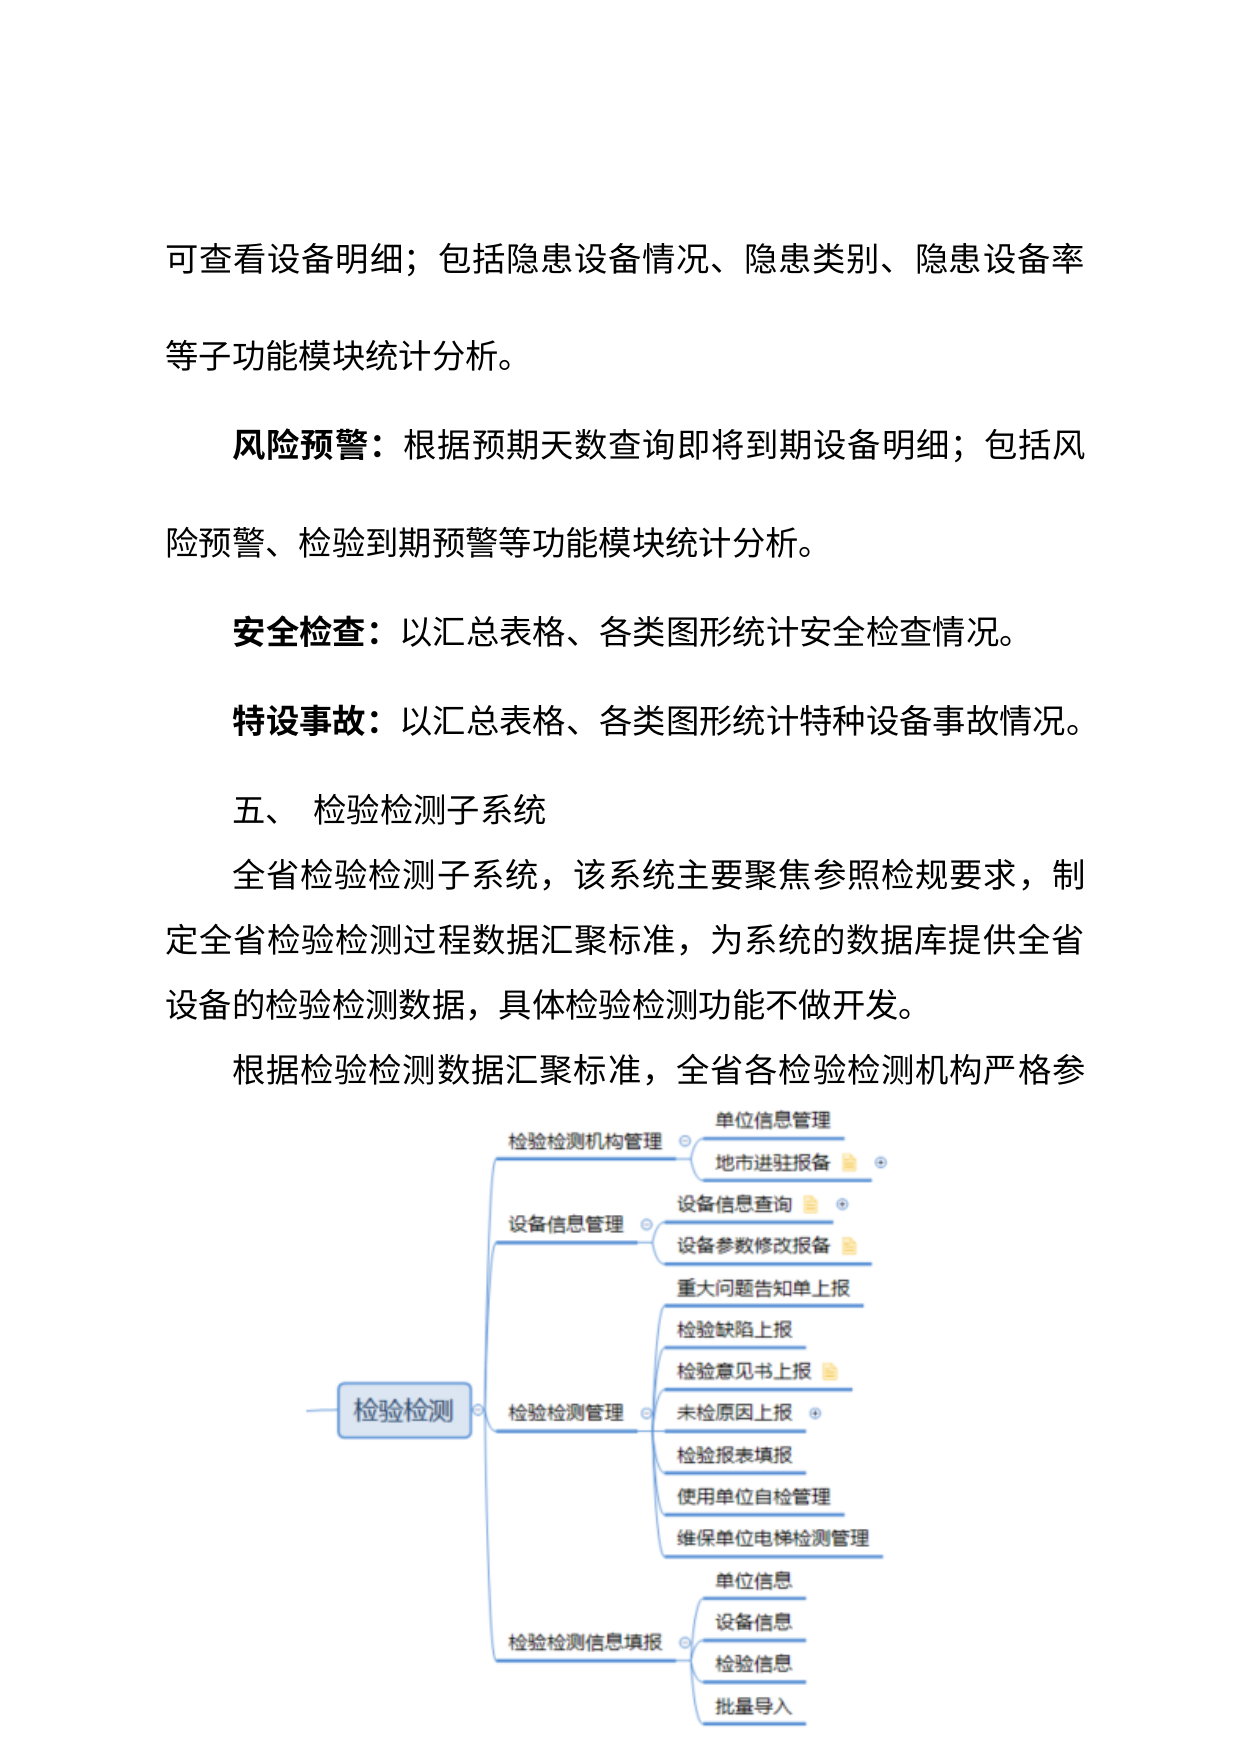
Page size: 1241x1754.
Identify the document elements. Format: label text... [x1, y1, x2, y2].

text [165, 224, 1087, 387]
text 特设事故：以汇总表格、各类图形统计特种设备事故情况。 [165, 686, 1087, 751]
text 风险预警：根据预期天数查询即将到期设备明细；包括风险预警、检验到期预警等功能模块统计分析。 [165, 411, 1087, 573]
text 全省检验检测子系统，该系统主要聚焦参照检规要求，制定全省检验检测过程数据汇聚标准，为系统的数据库提供全省设备的检验检测数据，具体检验检测功能不做开发。 [165, 840, 1087, 1035]
picture [306, 1101, 958, 1754]
subtitle 检验检测子系统 [165, 775, 1087, 840]
text 根据检验检测数据汇聚标准，全省各检验检测机构严格参照标准进行接口开发与数据转换，实现与系统全省数据库实时互连互通。 [165, 1035, 1087, 1100]
text 安全检查：以汇总表格、各类图形统计安全检查情况。 [165, 597, 1087, 662]
